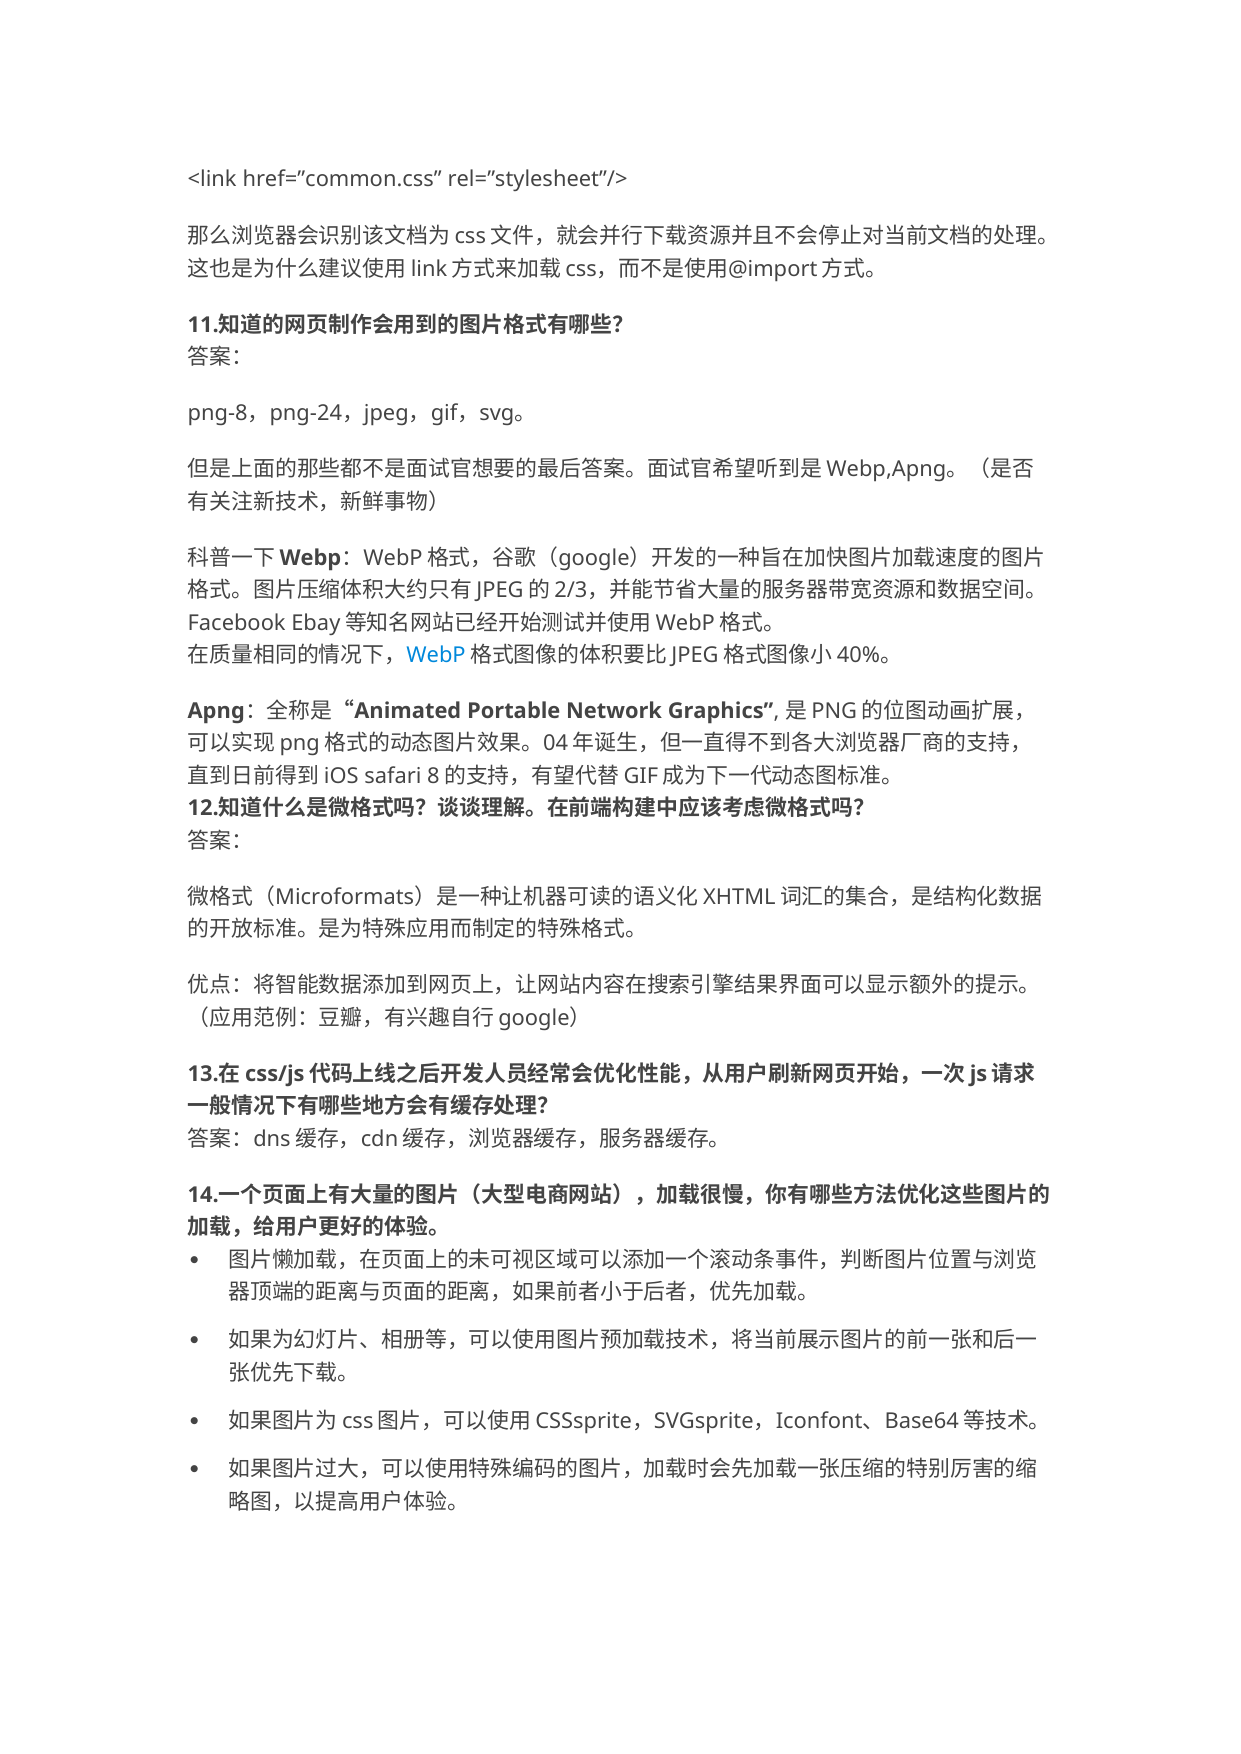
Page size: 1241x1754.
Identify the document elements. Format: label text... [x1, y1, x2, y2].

text 14.一个页面上有大量的图片（大型电商网站），加载很慢，你有哪些方法优化这些图片的加载，给用户更好的体验。 [187, 1176, 1053, 1241]
text png-8，png-24，jpeg，gif，svg。 [187, 395, 1053, 427]
list 如果图片过大，可以使用特殊编码的图片，加载时会先加载一张压缩的特别厉害的缩略图，以提高用户体验。 [191, 1451, 1053, 1516]
text <link href=”common.css” rel=”stylesheet”/> [187, 162, 1053, 194]
text 11.知道的网页制作会用到的图片格式有哪些？ [187, 306, 1053, 339]
text 微格式（Microformats）是一种让机器可读的语义化XHTML词汇的集合，是结构化数据的开放标准。是为特殊应用而制定的特殊格式。 [187, 878, 1053, 943]
text Apng：全称是“Animated Portable Network Graphics”, 是PNG的位图动画扩展，可以实现png格式的动态图片效果。04年诞生，但一直得不到各大浏览器厂商的支持，直到日前得到 iOS safari 8的支持，有望代替GIF成为下一代动态图标准。 [187, 693, 1053, 790]
text 答案： [187, 823, 1053, 855]
text 那么浏览器会识别该文档为css文件，就会并行下载资源并且不会停止对当前文档的处理。这也是为什么建议使用link方式来加载css，而不是使用@import方式。 [187, 218, 1053, 283]
list 如果图片为css图片，可以使用CSSsprite，SVGsprite，Iconfont、Base64等技术。 [191, 1403, 1053, 1435]
text 优点：将智能数据添加到网页上，让网站内容在搜索引擎结果界面可以显示额外的提示。（应用范例：豆瓣，有兴趣自行google） [187, 967, 1053, 1032]
list 如果为幻灯片、相册等，可以使用图片预加载技术，将当前展示图片的前一张和后一张优先下载。 [191, 1322, 1053, 1387]
text 科普一下Webp：WebP格式，谷歌（google）开发的一种旨在加快图片加载速度的图片格式。图片压缩体积大约只有JPEG的2/3，并能节省大量的服务器带宽资源和数据空间。Facebook Ebay等知名网站已经开始测试并使用WebP格式。 [187, 539, 1053, 637]
text 答案：dns缓存，cdn缓存，浏览器缓存，服务器缓存。 [187, 1120, 1053, 1153]
text 在质量相同的情况下，WebP格式图像的体积要比JPEG格式图像小40%。 [187, 637, 1053, 669]
text 13.在css/js代码上线之后开发人员经常会优化性能，从用户刷新网页开始，一次js请求一般情况下有哪些地方会有缓存处理？ [187, 1055, 1053, 1120]
text 12.知道什么是微格式吗？谈谈理解。在前端构建中应该考虑微格式吗？ [187, 790, 1053, 823]
text 但是上面的那些都不是面试官想要的最后答案。面试官希望听到是Webp,Apng。（是否有关注新技术，新鲜事物） [187, 451, 1053, 516]
text 答案： [187, 339, 1053, 371]
list 图片懒加载，在页面上的未可视区域可以添加一个滚动条事件，判断图片位置与浏览器顶端的距离与页面的距离，如果前者小于后者，优先加载。 [191, 1241, 1053, 1306]
